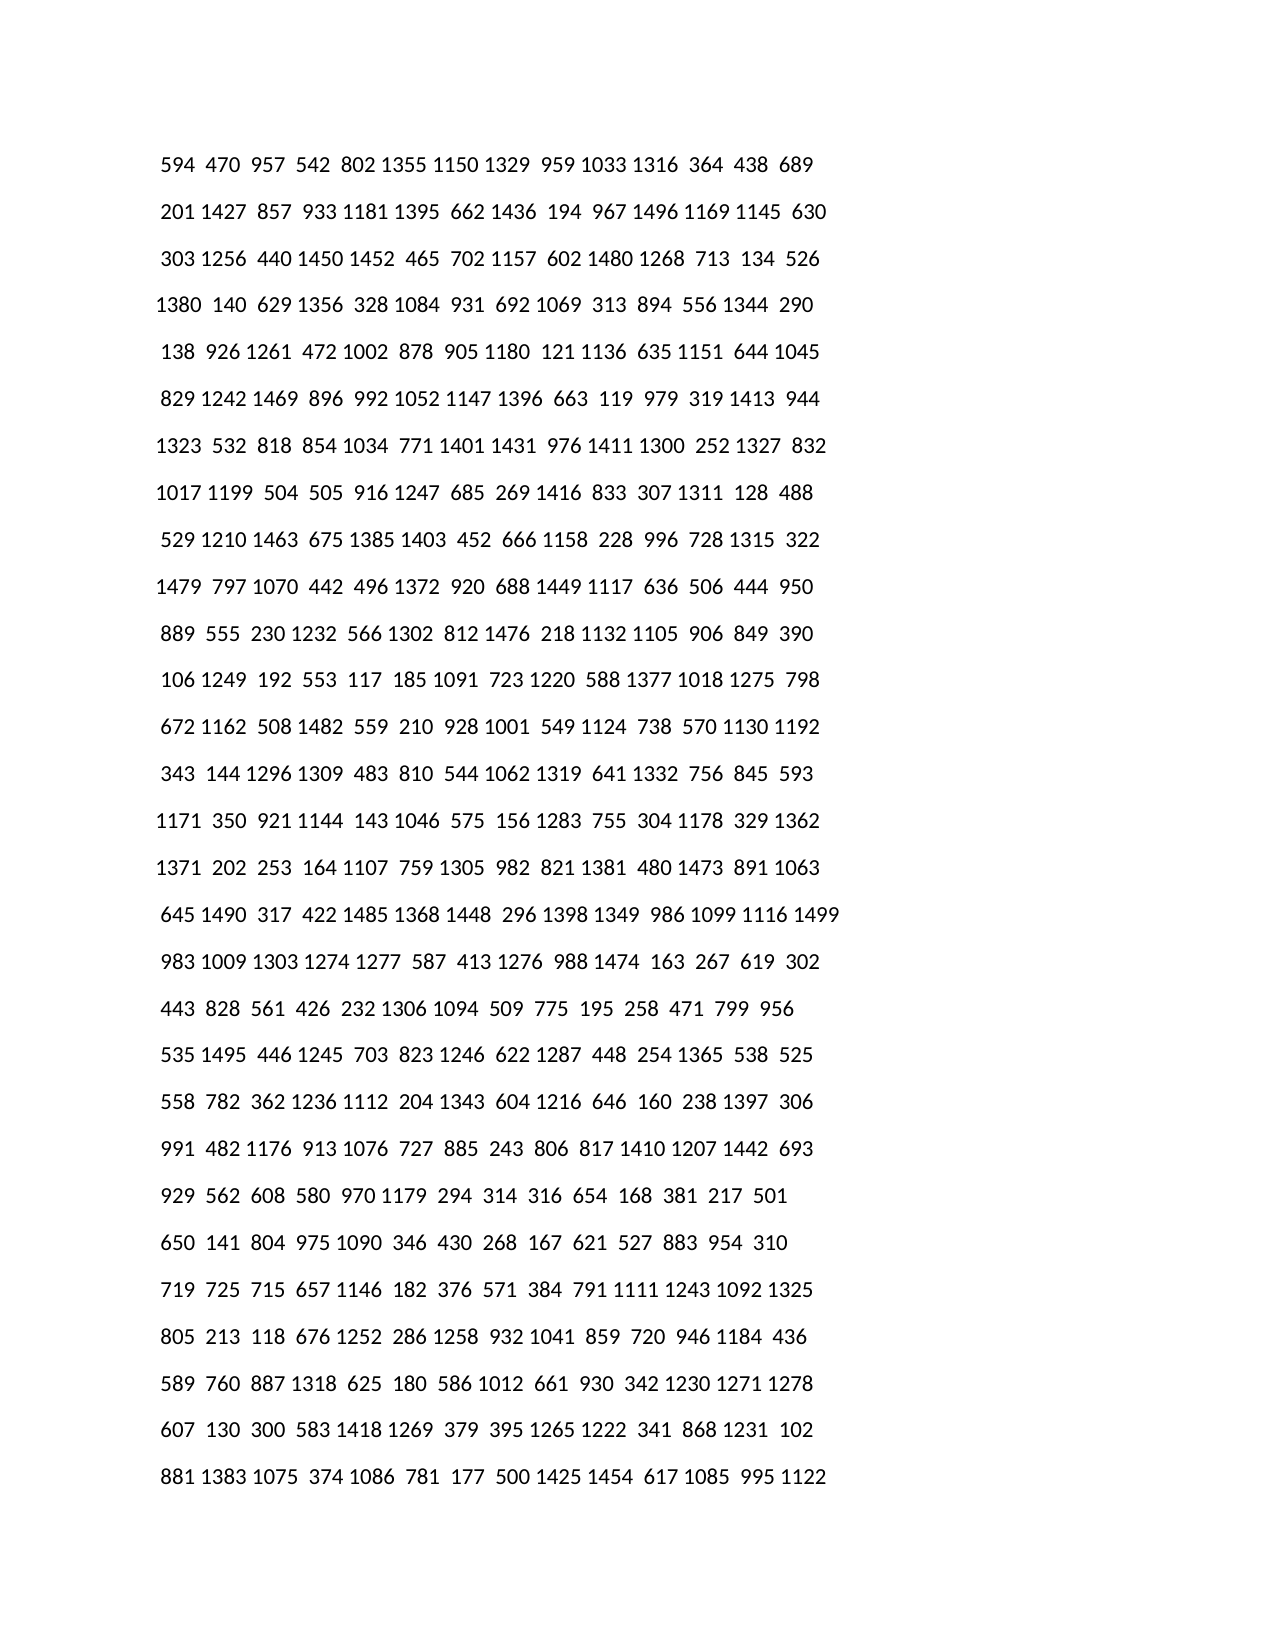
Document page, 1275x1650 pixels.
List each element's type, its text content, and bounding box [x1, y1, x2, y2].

text 889 555 230 1232 566 1302 812 1476 218 1132 1105 906 849 390 [150, 619, 1125, 647]
text 1380 140 629 1356 328 1084 931 692 1069 313 894 556 1344 290 [150, 291, 1125, 319]
text 829 1242 1469 896 992 1052 1147 1396 663 119 979 319 1413 944 [150, 384, 1125, 412]
text 881 1383 1075 374 1086 781 177 500 1425 1454 617 1085 995 1122 [150, 1462, 1125, 1491]
text 607 130 300 583 1418 1269 379 395 1265 1222 341 868 1231 102 [150, 1416, 1125, 1444]
text 343 144 1296 1309 483 810 544 1062 1319 641 1332 756 845 593 [150, 759, 1125, 787]
text 1371 202 253 164 1107 759 1305 982 821 1381 480 1473 891 1063 [150, 853, 1125, 881]
text 991 482 1176 913 1076 727 885 243 806 817 1410 1207 1442 693 [150, 1134, 1125, 1162]
text 645 1490 317 422 1485 1368 1448 296 1398 1349 986 1099 1116 1499 [150, 900, 1125, 928]
text 201 1427 857 933 1181 1395 662 1436 194 967 1496 1169 1145 630 [150, 197, 1125, 225]
text 535 1495 446 1245 703 823 1246 622 1287 448 254 1365 538 525 [150, 1041, 1125, 1069]
text 672 1162 508 1482 559 210 928 1001 549 1124 738 570 1130 1192 [150, 712, 1125, 741]
text 106 1249 192 553 117 185 1091 723 1220 588 1377 1018 1275 798 [150, 666, 1125, 694]
text 138 926 1261 472 1002 878 905 1180 121 1136 635 1151 644 1045 [150, 337, 1125, 366]
text 1171 350 921 1144 143 1046 575 156 1283 755 304 1178 329 1362 [150, 806, 1125, 834]
text 929 562 608 580 970 1179 294 314 316 654 168 381 217 501 [150, 1181, 1125, 1209]
text 443 828 561 426 232 1306 1094 509 775 195 258 471 799 956 [150, 994, 1125, 1022]
text 1017 1199 504 505 916 1247 685 269 1416 833 307 1311 128 488 [150, 478, 1125, 506]
text 650 141 804 975 1090 346 430 268 167 621 527 883 954 310 [150, 1228, 1125, 1256]
text 594 470 957 542 802 1355 1150 1329 959 1033 1316 364 438 689 [150, 150, 1125, 178]
text 719 725 715 657 1146 182 376 571 384 791 1111 1243 1092 1325 [150, 1275, 1125, 1303]
text 558 782 362 1236 1112 204 1343 604 1216 646 160 238 1397 306 [150, 1087, 1125, 1116]
text 303 1256 440 1450 1452 465 702 1157 602 1480 1268 713 134 526 [150, 244, 1125, 272]
text 589 760 887 1318 625 180 586 1012 661 930 342 1230 1271 1278 [150, 1369, 1125, 1397]
text 805 213 118 676 1252 286 1258 932 1041 859 720 946 1184 436 [150, 1322, 1125, 1350]
text 529 1210 1463 675 1385 1403 452 666 1158 228 996 728 1315 322 [150, 525, 1125, 553]
text 1479 797 1070 442 496 1372 920 688 1449 1117 636 506 444 950 [150, 572, 1125, 600]
text 983 1009 1303 1274 1277 587 413 1276 988 1474 163 267 619 302 [150, 947, 1125, 975]
text 1323 532 818 854 1034 771 1401 1431 976 1411 1300 252 1327 832 [150, 431, 1125, 459]
